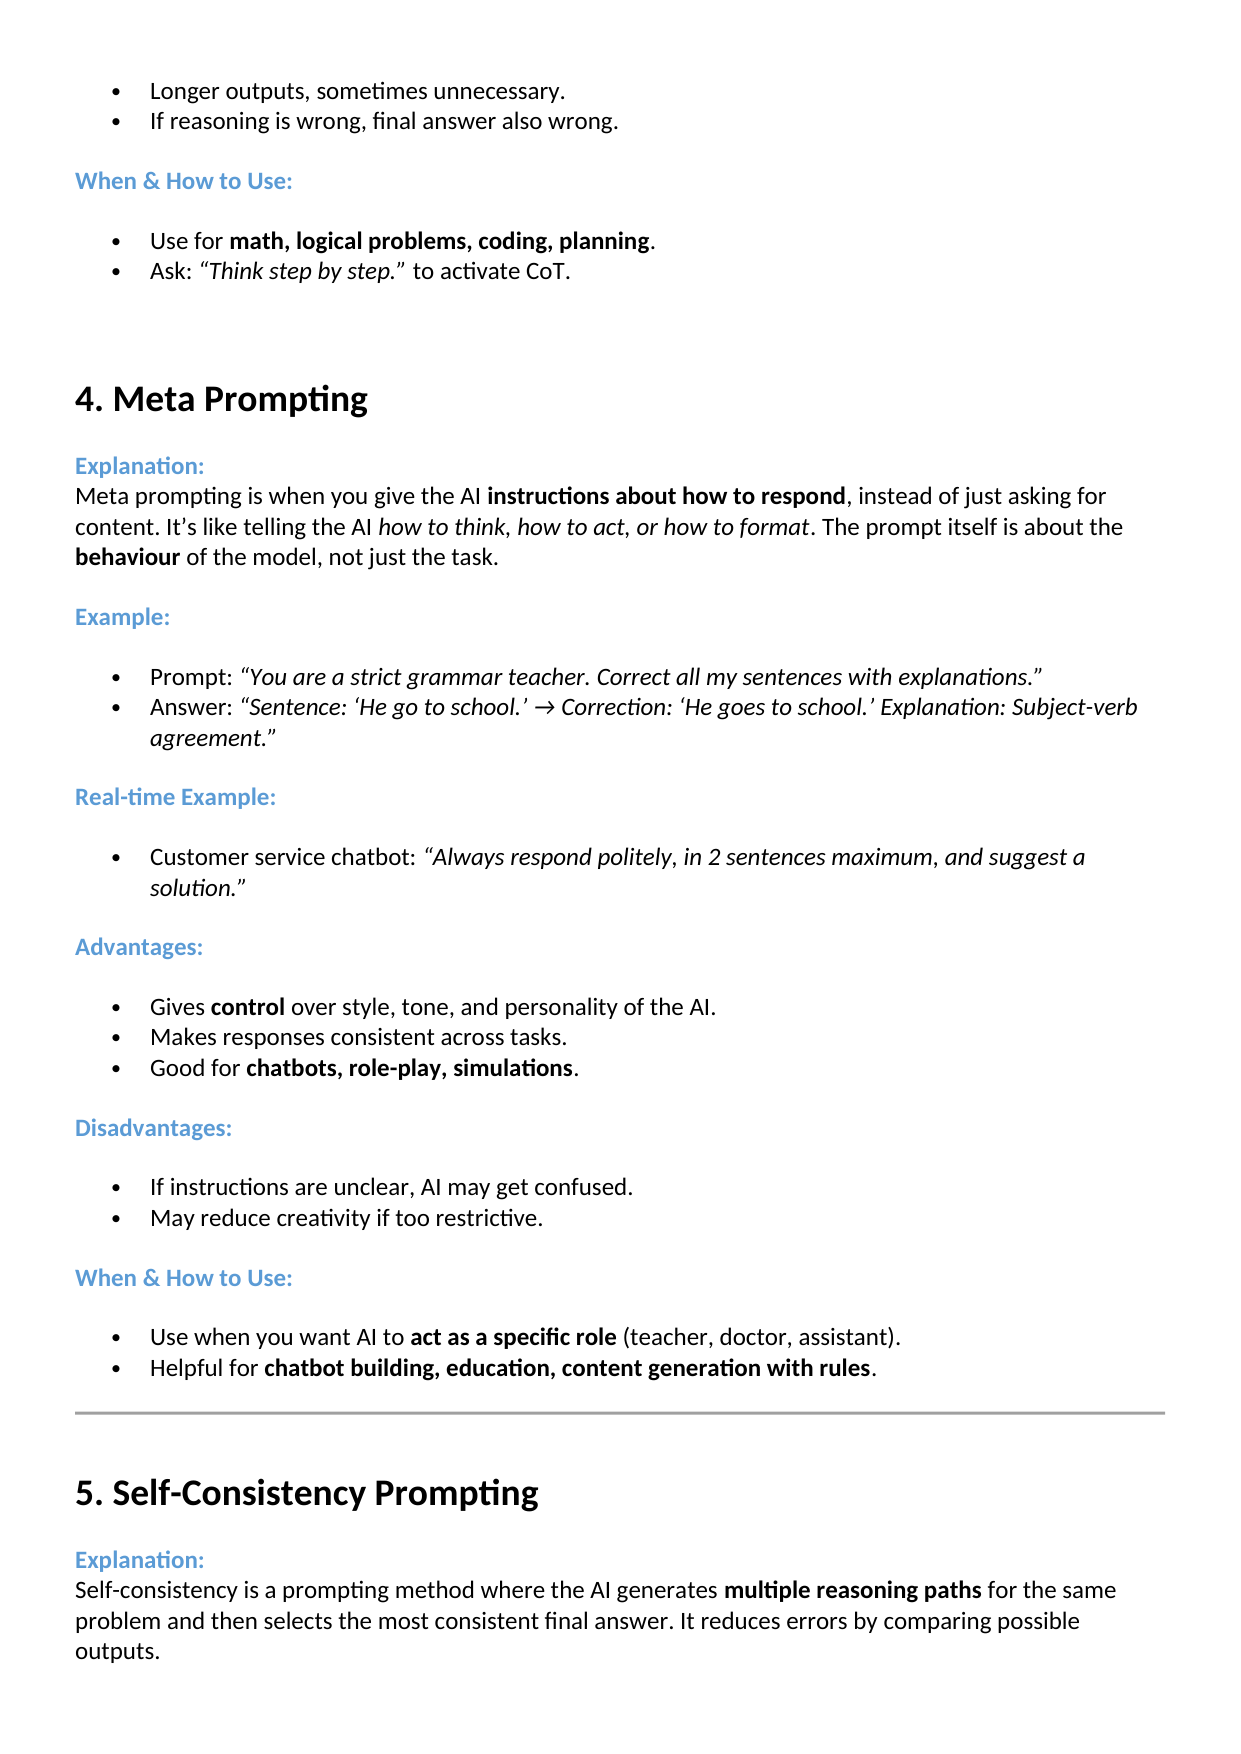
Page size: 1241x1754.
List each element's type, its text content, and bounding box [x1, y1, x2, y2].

list Answer: “Sentence: ‘He go to school.’ → Correction: ‘He goes to school.’ Explanation: Subject-verb agreement.” [112, 691, 1165, 752]
text 5. Self-Consistency Prompting [75, 1469, 1165, 1514]
list Longer outputs, sometimes unnecessary. [112, 75, 1165, 106]
list If reasoning is wrong, final answer also wrong. [112, 106, 1165, 136]
text When & How to Use: [75, 1262, 1165, 1292]
text Explanation: Meta prompting is when you give the AI instructions about how to respond, instead of just asking for content. It’s like telling the AI how to think, how to act, or how to format. The prompt itself is about the behaviour of the model, not just the task. [75, 450, 1165, 572]
list Ask: “Think step by step.” to activate CoT. [112, 255, 1165, 286]
list Use when you want AI to act as a specific role (teacher, doctor, assistant). [112, 1321, 1165, 1352]
text Example: [75, 601, 1165, 632]
text When & How to Use: [75, 165, 1165, 196]
text Advantages: [75, 931, 1165, 962]
list If instructions are unclear, AI may get confused. [112, 1171, 1165, 1202]
text Real-time Example: [75, 781, 1165, 812]
list Makes responses consistent across tasks. [112, 1022, 1165, 1052]
list Helpful for chatbot building, education, content generation with rules. [112, 1352, 1165, 1382]
list Gives control over style, tone, and personality of the AI. [112, 991, 1165, 1022]
text Explanation: Self-consistency is a prompting method where the AI generates multiple reasoning paths for the same problem and then selects the most consistent final answer. It reduces errors by comparing possible outputs. [75, 1544, 1165, 1666]
text Disadvantages: [75, 1112, 1165, 1142]
list May reduce creativity if too restrictive. [112, 1202, 1165, 1232]
list Customer service chatbot: “Always respond politely, in 2 sentences maximum, and suggest a solution.” [112, 841, 1165, 902]
text 4. Meta Prompting [75, 375, 1165, 421]
list Use for math, logical problems, coding, planning. [112, 225, 1165, 255]
list Prompt: “You are a strict grammar teacher. Correct all my sentences with explanations.” [112, 661, 1165, 691]
list Good for chatbots, role-play, simulations. [112, 1052, 1165, 1083]
